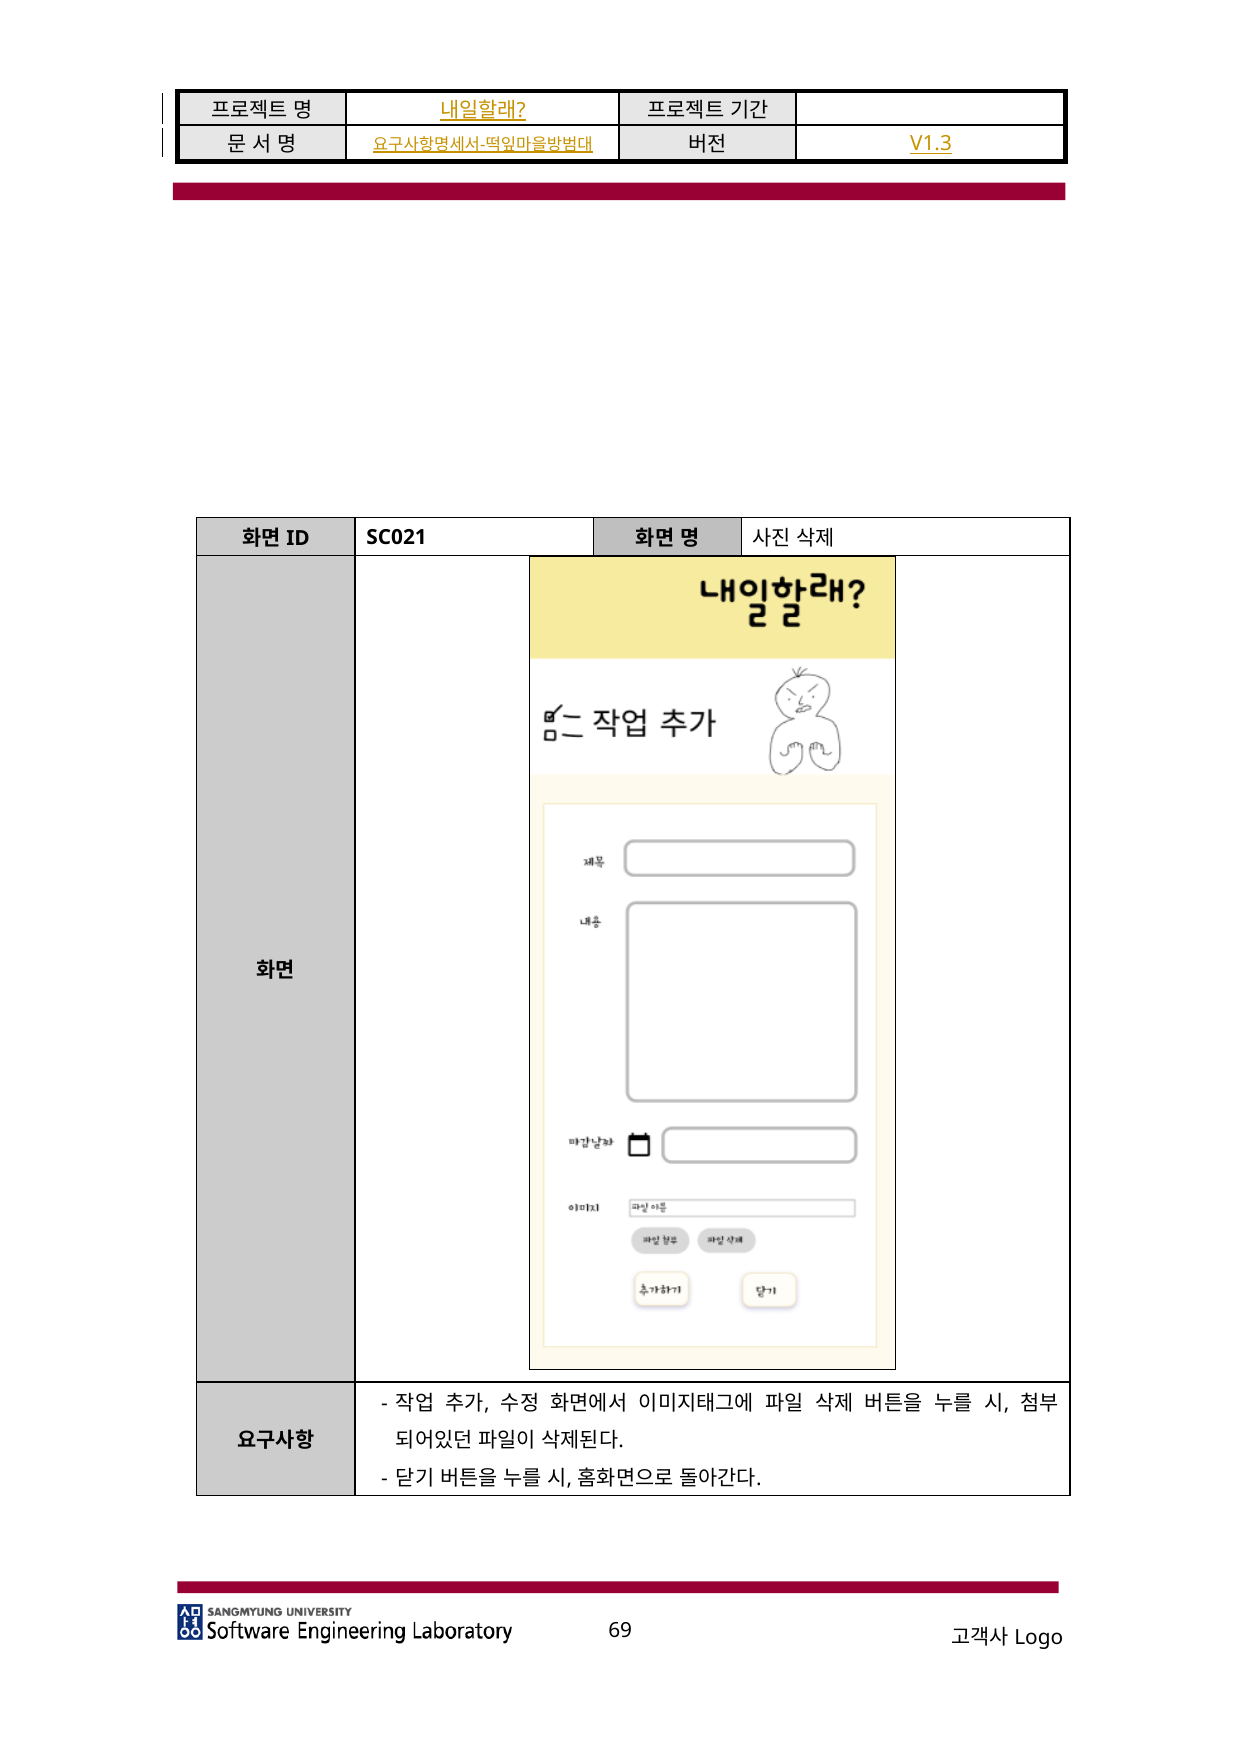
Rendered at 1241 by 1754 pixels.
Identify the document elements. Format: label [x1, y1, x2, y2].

table_cell [356, 1383, 1069, 1495]
picture [530, 557, 895, 1369]
table_header [594, 518, 741, 555]
picture [177, 1604, 516, 1645]
table_header [742, 518, 1069, 555]
table_cell [197, 1383, 354, 1495]
table_cell [197, 556, 354, 1381]
table_cell [356, 556, 1069, 1381]
table_header [197, 518, 354, 555]
table_header [356, 518, 593, 555]
